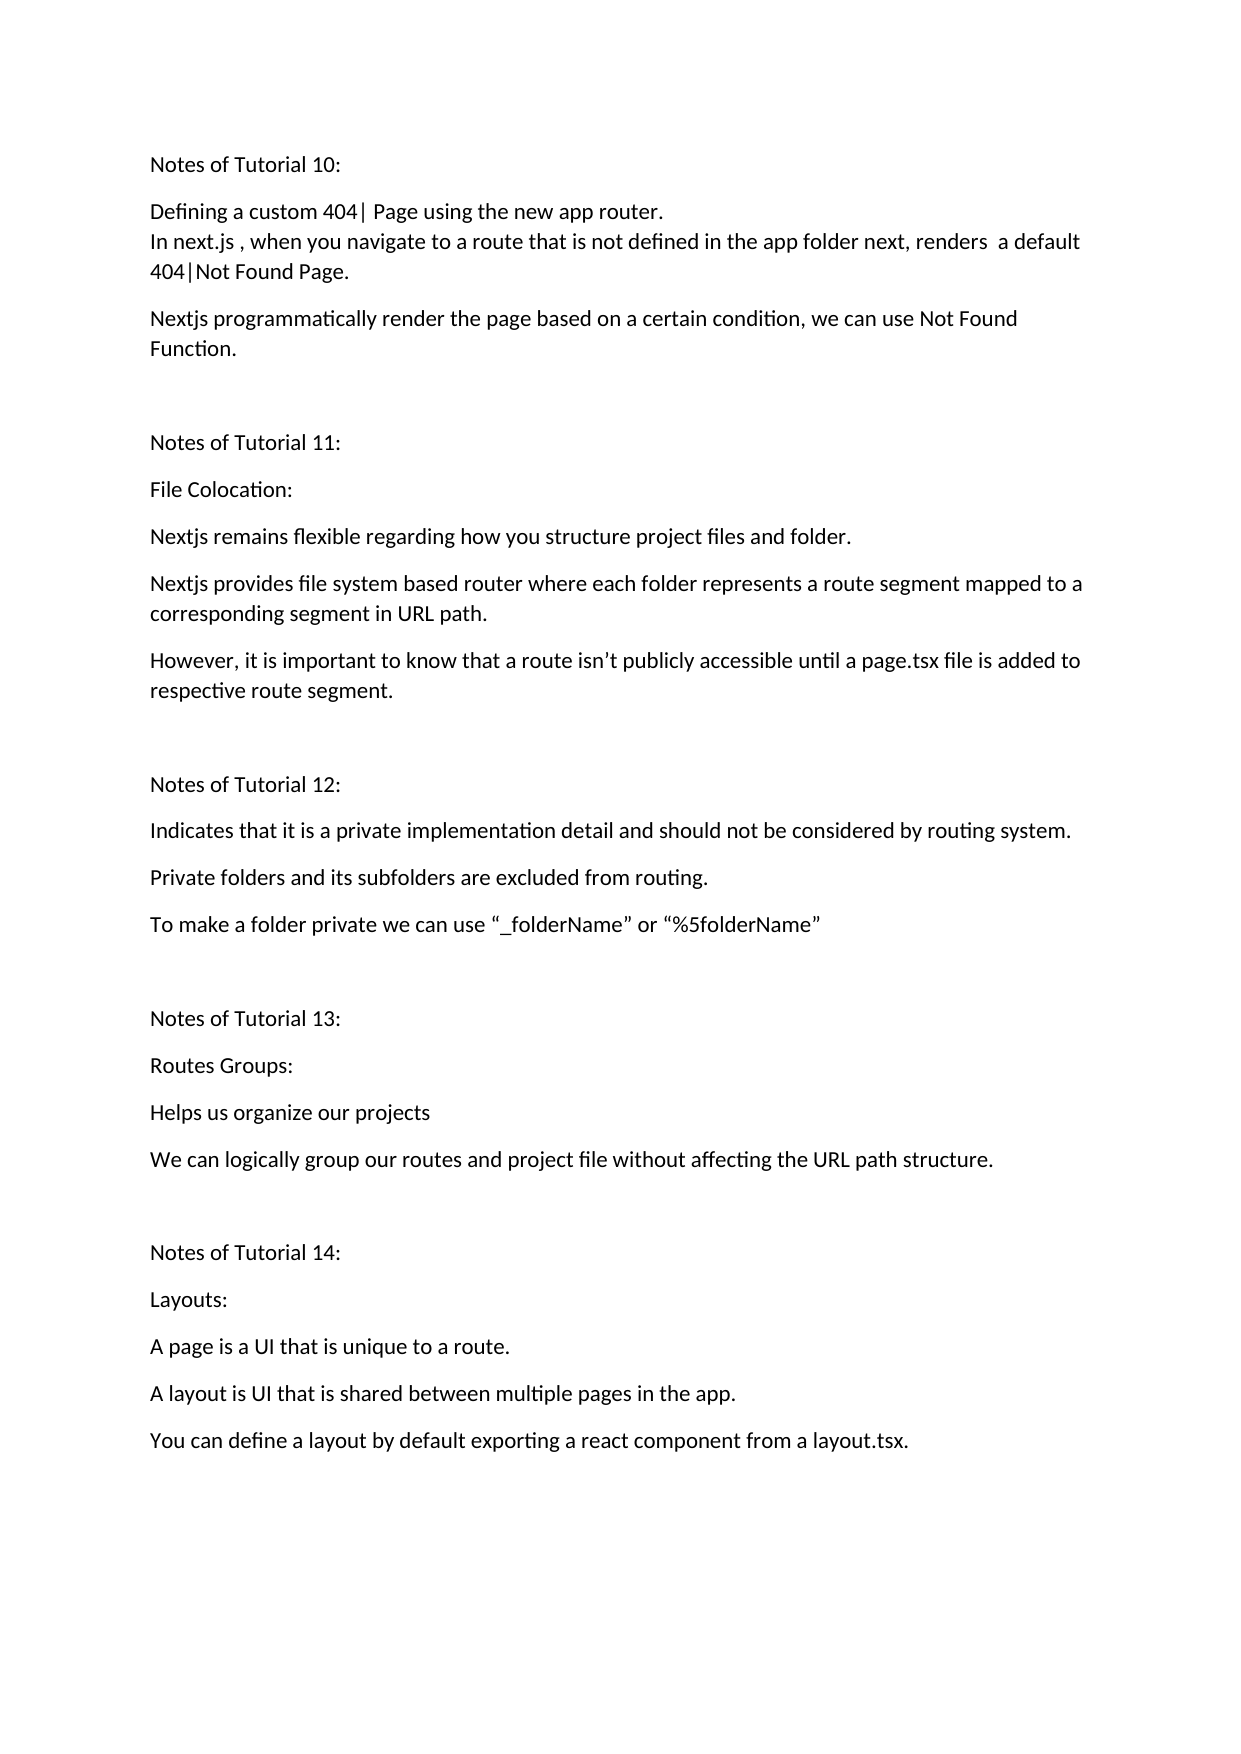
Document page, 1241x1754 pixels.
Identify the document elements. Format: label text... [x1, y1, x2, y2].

text However, it is important to know that a route isn’t publicly accessible until a page.tsx file is added to respective route segment. [150, 646, 1090, 704]
text Notes of Tutorial 10: [150, 150, 1090, 178]
text You can define a layout by default exporting a react component from a layout.tsx. [150, 1426, 1090, 1454]
text Layouts: [150, 1285, 1090, 1313]
text To make a folder private we can use “_folderName” or “%5folderName” [150, 910, 1090, 938]
text Notes of Tutorial 12: [150, 770, 1090, 798]
text Notes of Tutorial 11: [150, 428, 1090, 456]
text Defining a custom 404| Page using the new app router. In next.js , when you navigate to a route that is not defined in the app folder next, renders a default 404|Not Found Page. [150, 197, 1090, 285]
text Private folders and its subfolders are excluded from routing. [150, 863, 1090, 892]
text Notes of Tutorial 14: [150, 1238, 1090, 1267]
text Nextjs programmatically render the page based on a certain condition, we can use Not Found Function. [150, 304, 1090, 362]
text Nextjs remains flexible regarding how you structure project files and folder. [150, 522, 1090, 550]
text File Colocation: [150, 475, 1090, 503]
text A page is a UI that is unique to a route. [150, 1332, 1090, 1360]
text Routes Groups: [150, 1051, 1090, 1079]
text Helps us organize our projects [150, 1098, 1090, 1126]
text A layout is UI that is shared between multiple pages in the app. [150, 1379, 1090, 1407]
text Nextjs provides file system based router where each folder represents a route segment mapped to a corresponding segment in URL path. [150, 569, 1090, 627]
text Notes of Tutorial 13: [150, 1004, 1090, 1032]
text Indicates that it is a private implementation detail and should not be considered by routing system. [150, 817, 1090, 845]
text We can logically group our routes and project file without affecting the URL path structure. [150, 1145, 1090, 1173]
